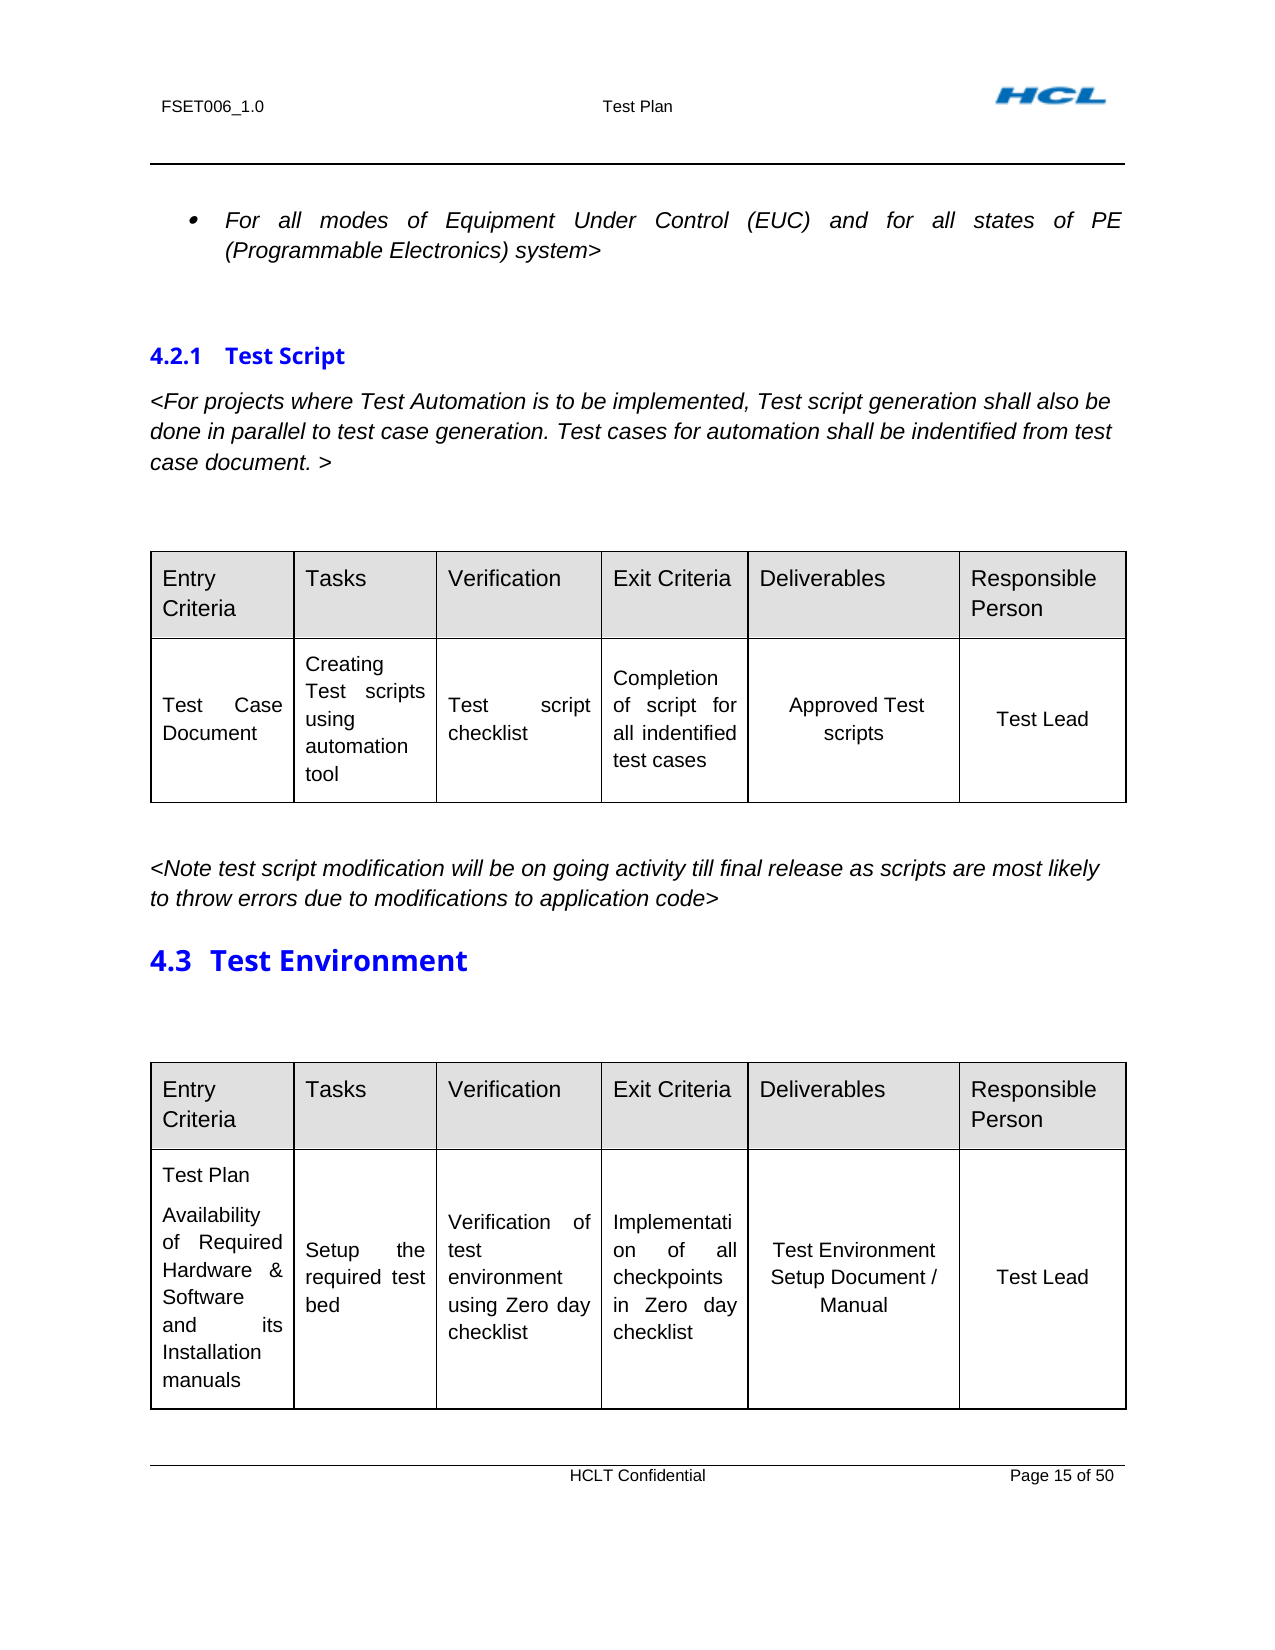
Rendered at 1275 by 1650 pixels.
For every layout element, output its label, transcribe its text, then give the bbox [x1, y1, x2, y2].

subtitle Test Environment [150, 940, 1125, 979]
table_header Entry Criteria [152, 552, 293, 637]
table_cell Creating Test scripts using automation tool [295, 639, 436, 802]
table_header Deliverables [749, 552, 959, 637]
table_cell Test Lead [960, 639, 1125, 802]
picture [988, 75, 1114, 116]
table_cell Completion of script for all indentified test cases [602, 639, 747, 802]
table_cell Approved Test scripts [749, 639, 959, 802]
table_header Entry Criteria [152, 1063, 293, 1148]
text <Note test script modification will be on going activity till final release as scripts are most likely to throw errors due to modifications to application code> [150, 854, 1125, 911]
table_cell Setup the required test bed [295, 1150, 436, 1408]
table_cell Test Lead [960, 1150, 1125, 1408]
table_header Verification [437, 552, 601, 637]
text <For projects where Test Automation is to be implemented, Test script generation shall also be done in parallel to test case generation. Test cases for automation shall be indentified from test case document. > [150, 388, 1125, 475]
table_header Tasks [295, 552, 436, 637]
table_header Exit Criteria [602, 1063, 747, 1148]
table_header Responsible Person [960, 1063, 1125, 1148]
table_header Tasks [295, 1063, 436, 1148]
table_header Exit Criteria [602, 552, 747, 637]
table_header Responsible Person [960, 552, 1125, 637]
table_cell Test Environment Setup Document / Manual [749, 1150, 959, 1408]
table_cell Test Plan Availability of Required Hardware & Software and its Installation manuals [152, 1150, 293, 1408]
table_cell Implementation of all checkpoints in Zero day checklist [602, 1150, 747, 1408]
list For all modes of Equipment Under Control (EUC) and for all states of PE (Programmable Electronics) system> [187, 207, 1125, 264]
table_cell Verification of test environment using Zero day checklist [437, 1150, 601, 1408]
subtitle Test Script [150, 339, 1125, 371]
table_cell Test Case Document [152, 639, 293, 802]
table_header Verification [437, 1063, 601, 1148]
table_header Deliverables [749, 1063, 959, 1148]
table_cell Test script checklist [437, 639, 601, 802]
